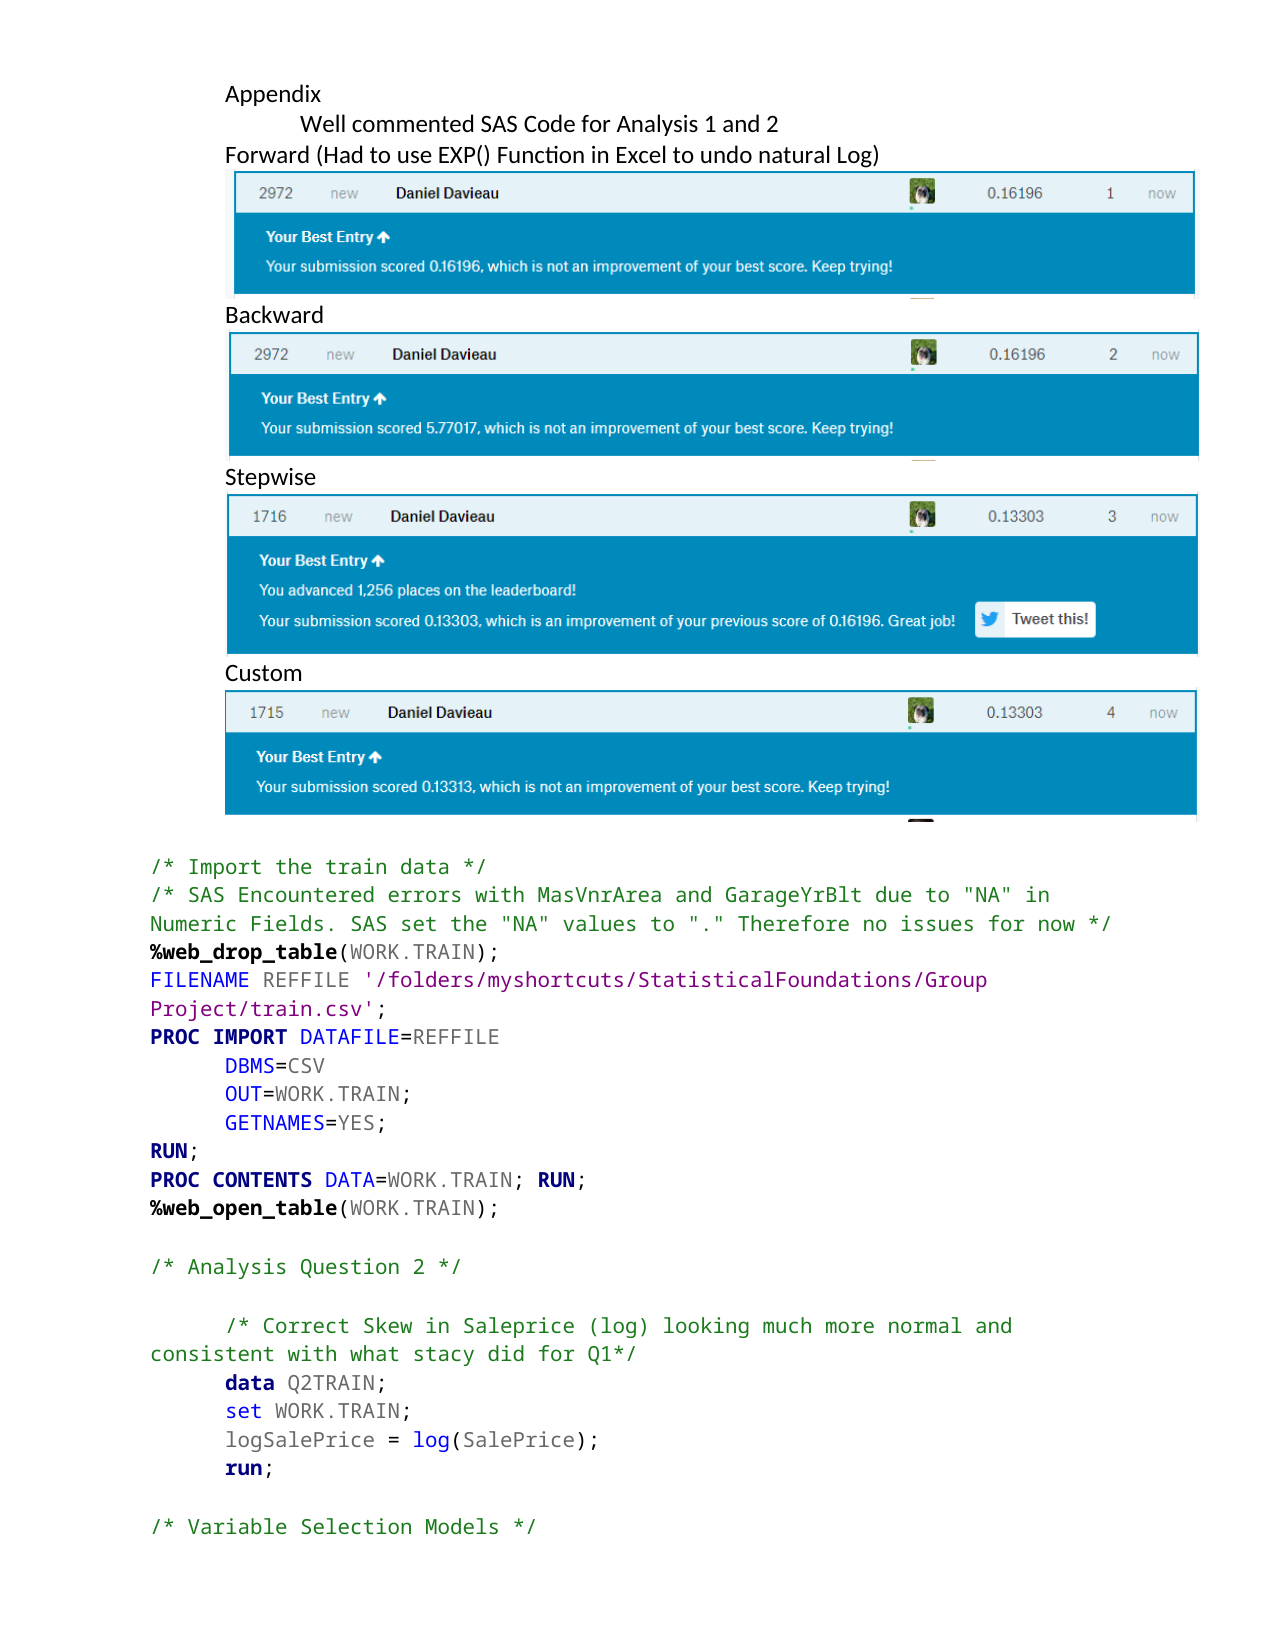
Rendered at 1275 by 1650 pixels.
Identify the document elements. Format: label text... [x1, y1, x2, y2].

text PROC IMPORT DATAFILE=REFFILE [150, 1022, 1125, 1051]
picture [314, 784, 324, 791]
text logSalePrice = log(SalePrice); [150, 1425, 1125, 1453]
picture [363, 396, 369, 405]
text Backward [150, 299, 1125, 329]
text %web_drop_table(WORK.TRAIN); [150, 937, 1125, 966]
picture [610, 784, 616, 791]
picture [809, 781, 813, 791]
picture [699, 785, 707, 792]
picture [225, 491, 1200, 657]
picture [481, 781, 495, 791]
picture [358, 755, 364, 763]
text GETNAMES=YES; [150, 1108, 1125, 1136]
text Custom [150, 657, 1125, 687]
picture [575, 426, 581, 433]
picture [232, 335, 1196, 373]
picture [259, 753, 264, 762]
text Stepwise [150, 461, 1125, 491]
picture [571, 784, 577, 792]
picture [225, 329, 1200, 461]
picture [343, 396, 349, 403]
text data Q2TRAIN; [150, 1368, 1125, 1396]
picture [280, 755, 286, 762]
picture [315, 753, 322, 762]
text Well commented SAS Code for Analysis 1 and 2 [150, 108, 1125, 139]
text /* SAS Encountered errors with MasVnrArea and GarageYrBlt due to "NA" in Numeric Fields. SAS set the "NA" values to "." Therefore no issues for now */ [150, 880, 1125, 937]
picture [832, 784, 837, 794]
picture [839, 426, 845, 436]
text set WORK.TRAIN; [150, 1396, 1125, 1425]
text Forward (Had to use EXP() Function in Excel to undo natural Log) [150, 139, 1125, 169]
picture [268, 755, 277, 762]
text %web_open_table(WORK.TRAIN); [150, 1193, 1125, 1222]
text DBMS=CSV [150, 1051, 1125, 1079]
picture [486, 426, 495, 433]
text /* Correct Skew in Saleprice (log) looking much more normal and consistent with what stacy did for Q1*/ [150, 1311, 1125, 1368]
picture [866, 784, 872, 791]
picture [225, 169, 1200, 299]
text /* Import the train data */ [150, 852, 1125, 880]
picture [227, 693, 1194, 732]
text OUT=WORK.TRAIN; [150, 1079, 1125, 1108]
text FILENAME REFFILE '/folders/myshortcuts/StatisticalFoundations/Group Project/train.csv'; [150, 966, 1125, 1022]
picture [374, 394, 386, 404]
text Appendix [150, 78, 1125, 108]
picture [304, 393, 310, 403]
text RUN; [150, 1136, 1125, 1165]
picture [632, 426, 640, 433]
text PROC CONTENTS DATA=WORK.TRAIN; RUN; [150, 1165, 1125, 1193]
text /* Analysis Question 2 */ [150, 1252, 1125, 1281]
text /* Variable Selection Models */ [150, 1512, 1125, 1541]
text run; [150, 1453, 1125, 1482]
picture [370, 752, 381, 763]
picture [225, 687, 1200, 822]
picture [263, 393, 269, 403]
picture [276, 396, 292, 403]
